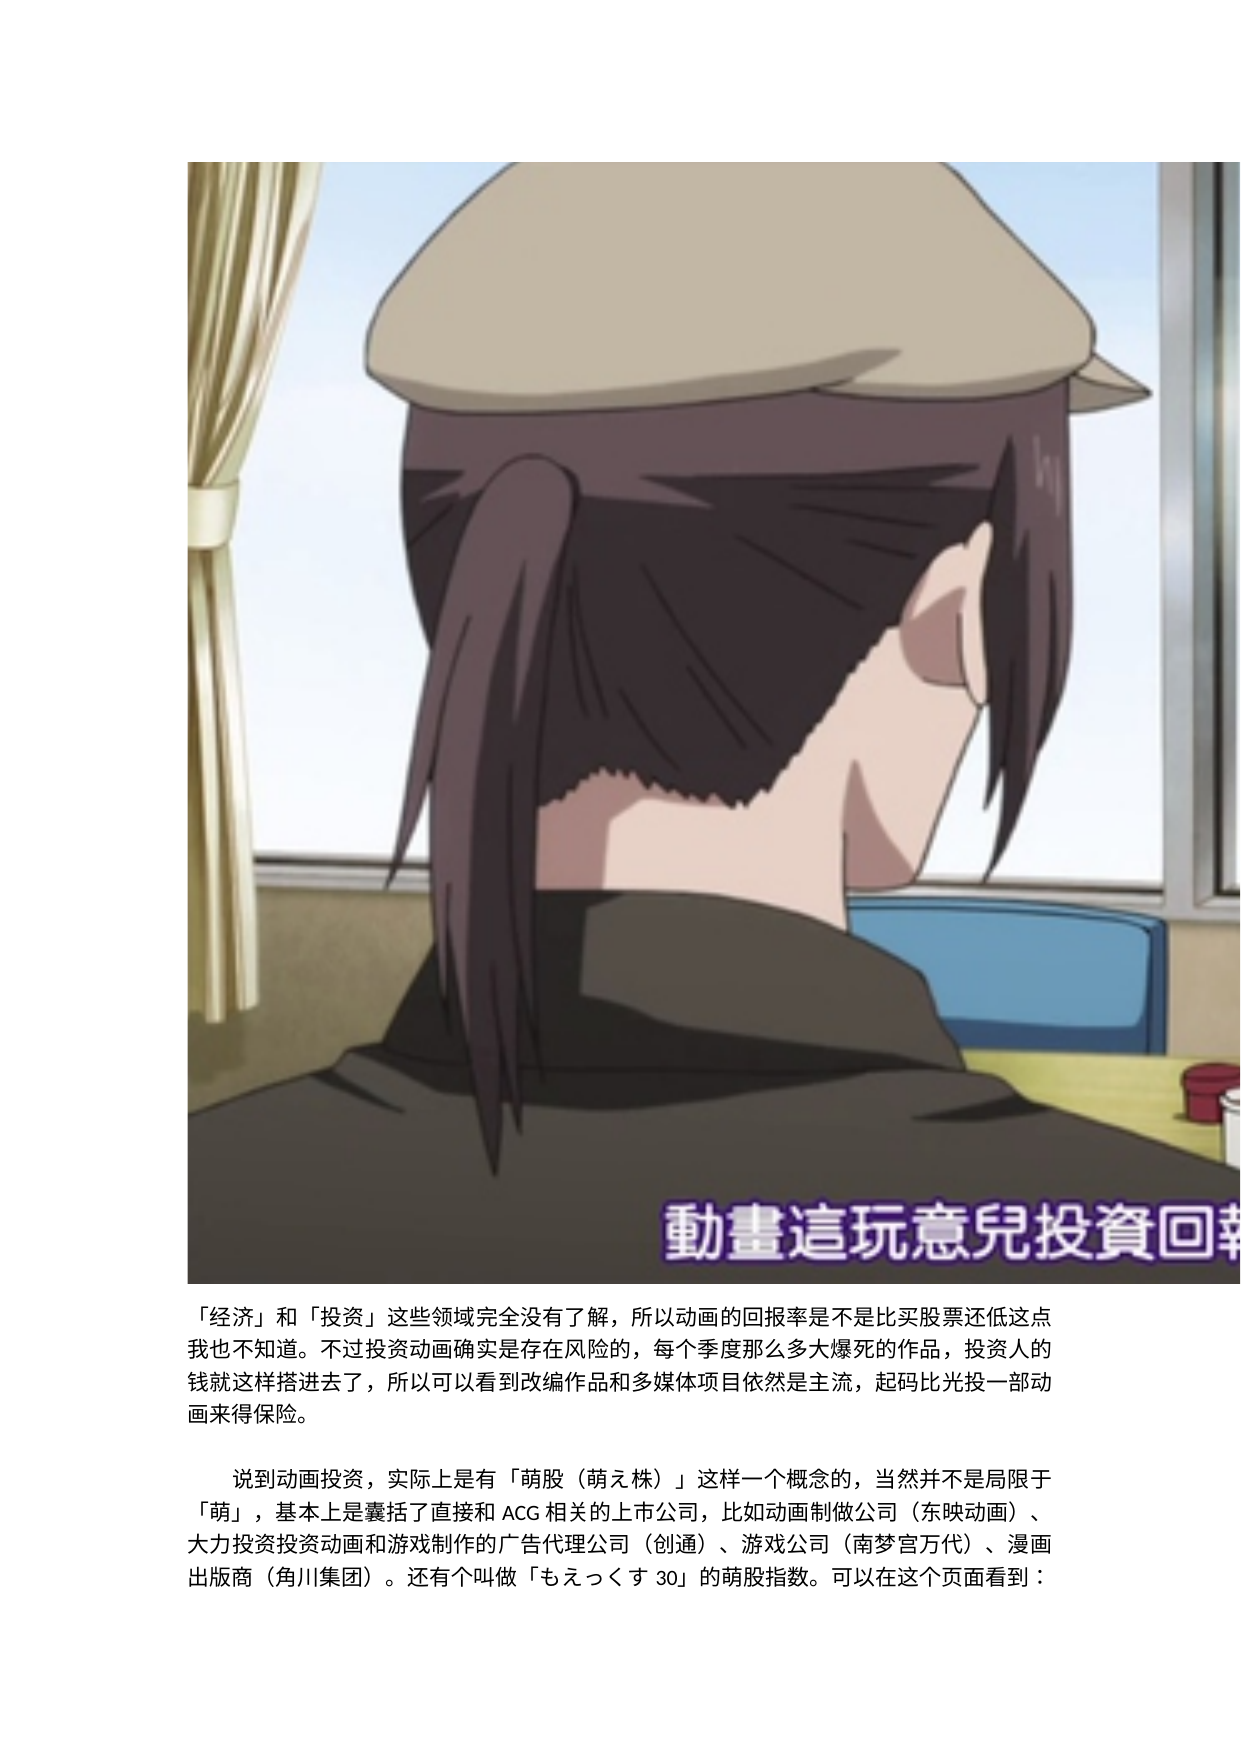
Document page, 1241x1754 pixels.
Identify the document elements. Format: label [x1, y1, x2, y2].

text [187, 1284, 1053, 1592]
picture [187, 162, 1241, 1284]
